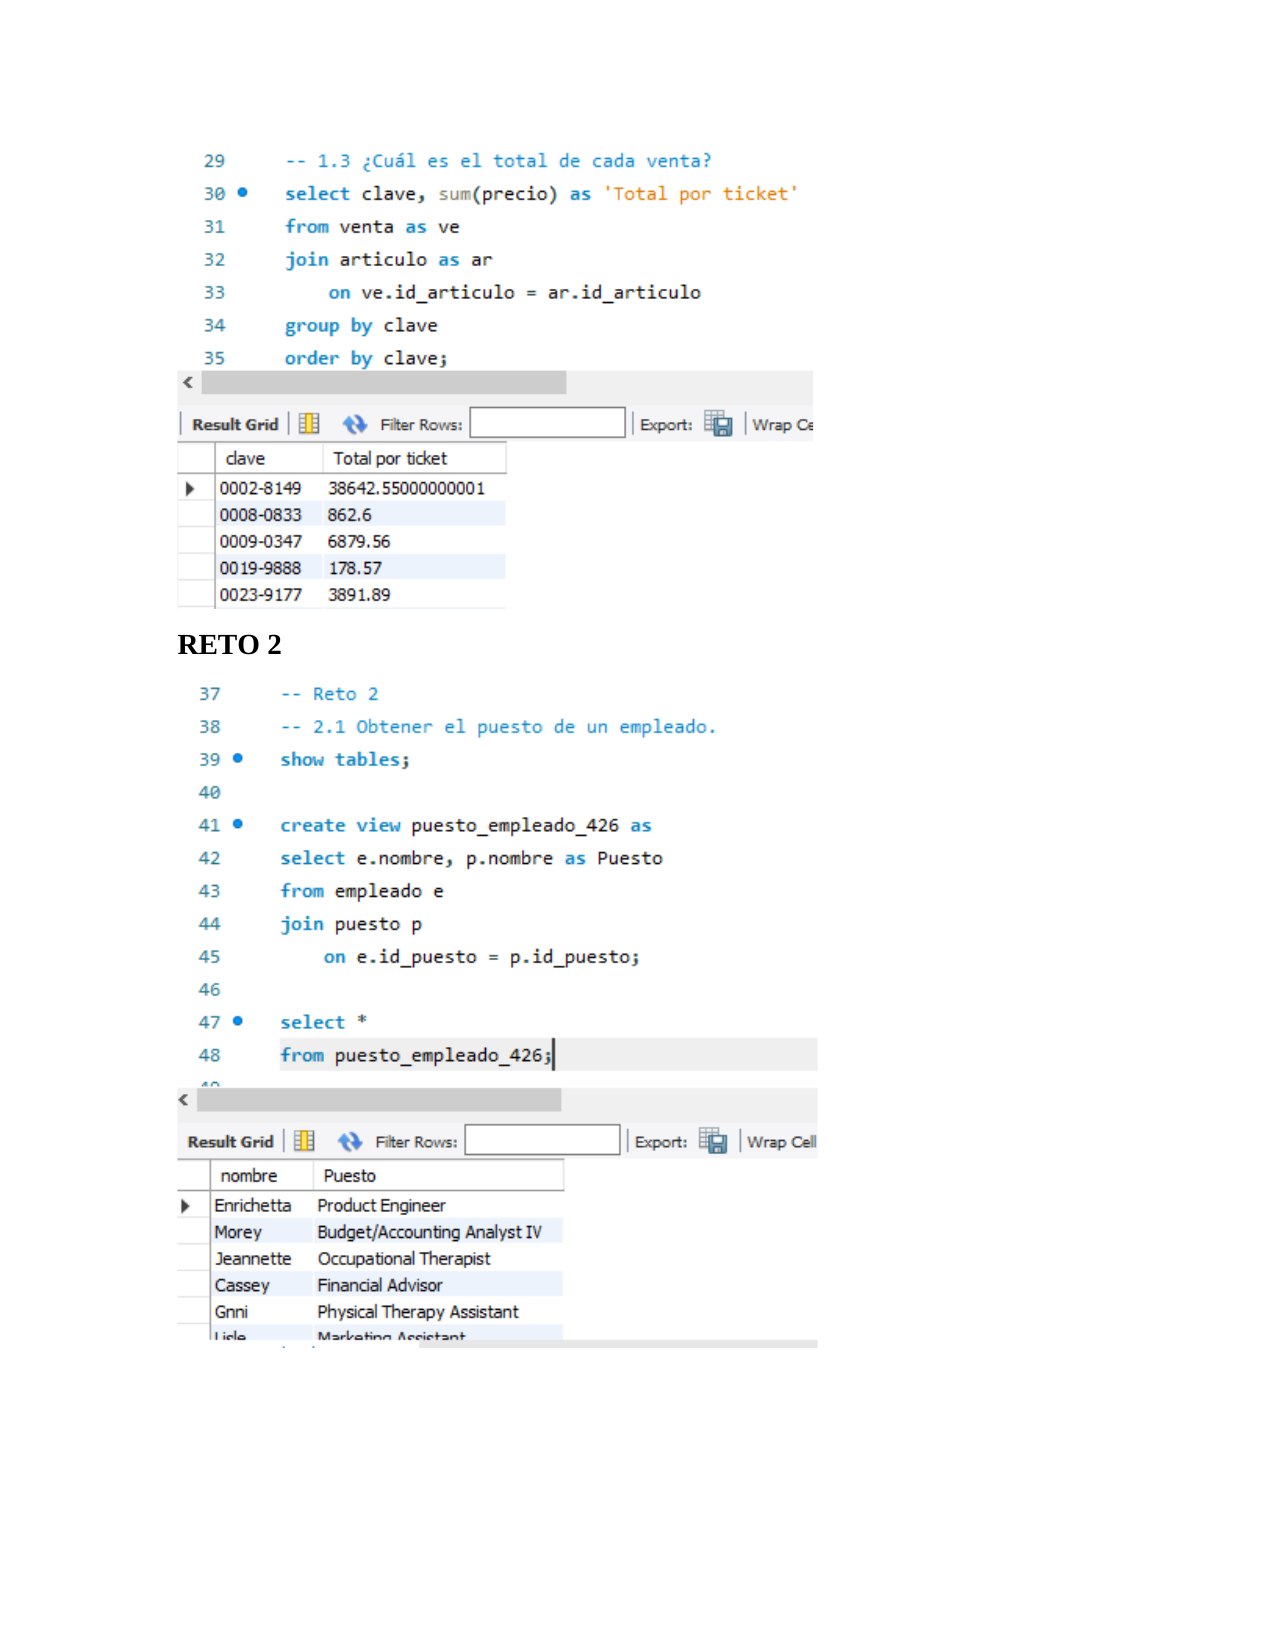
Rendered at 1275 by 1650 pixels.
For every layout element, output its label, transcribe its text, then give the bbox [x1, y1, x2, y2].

picture [177, 680, 818, 1348]
text RETO 2 [177, 627, 1098, 661]
picture [177, 147, 814, 609]
